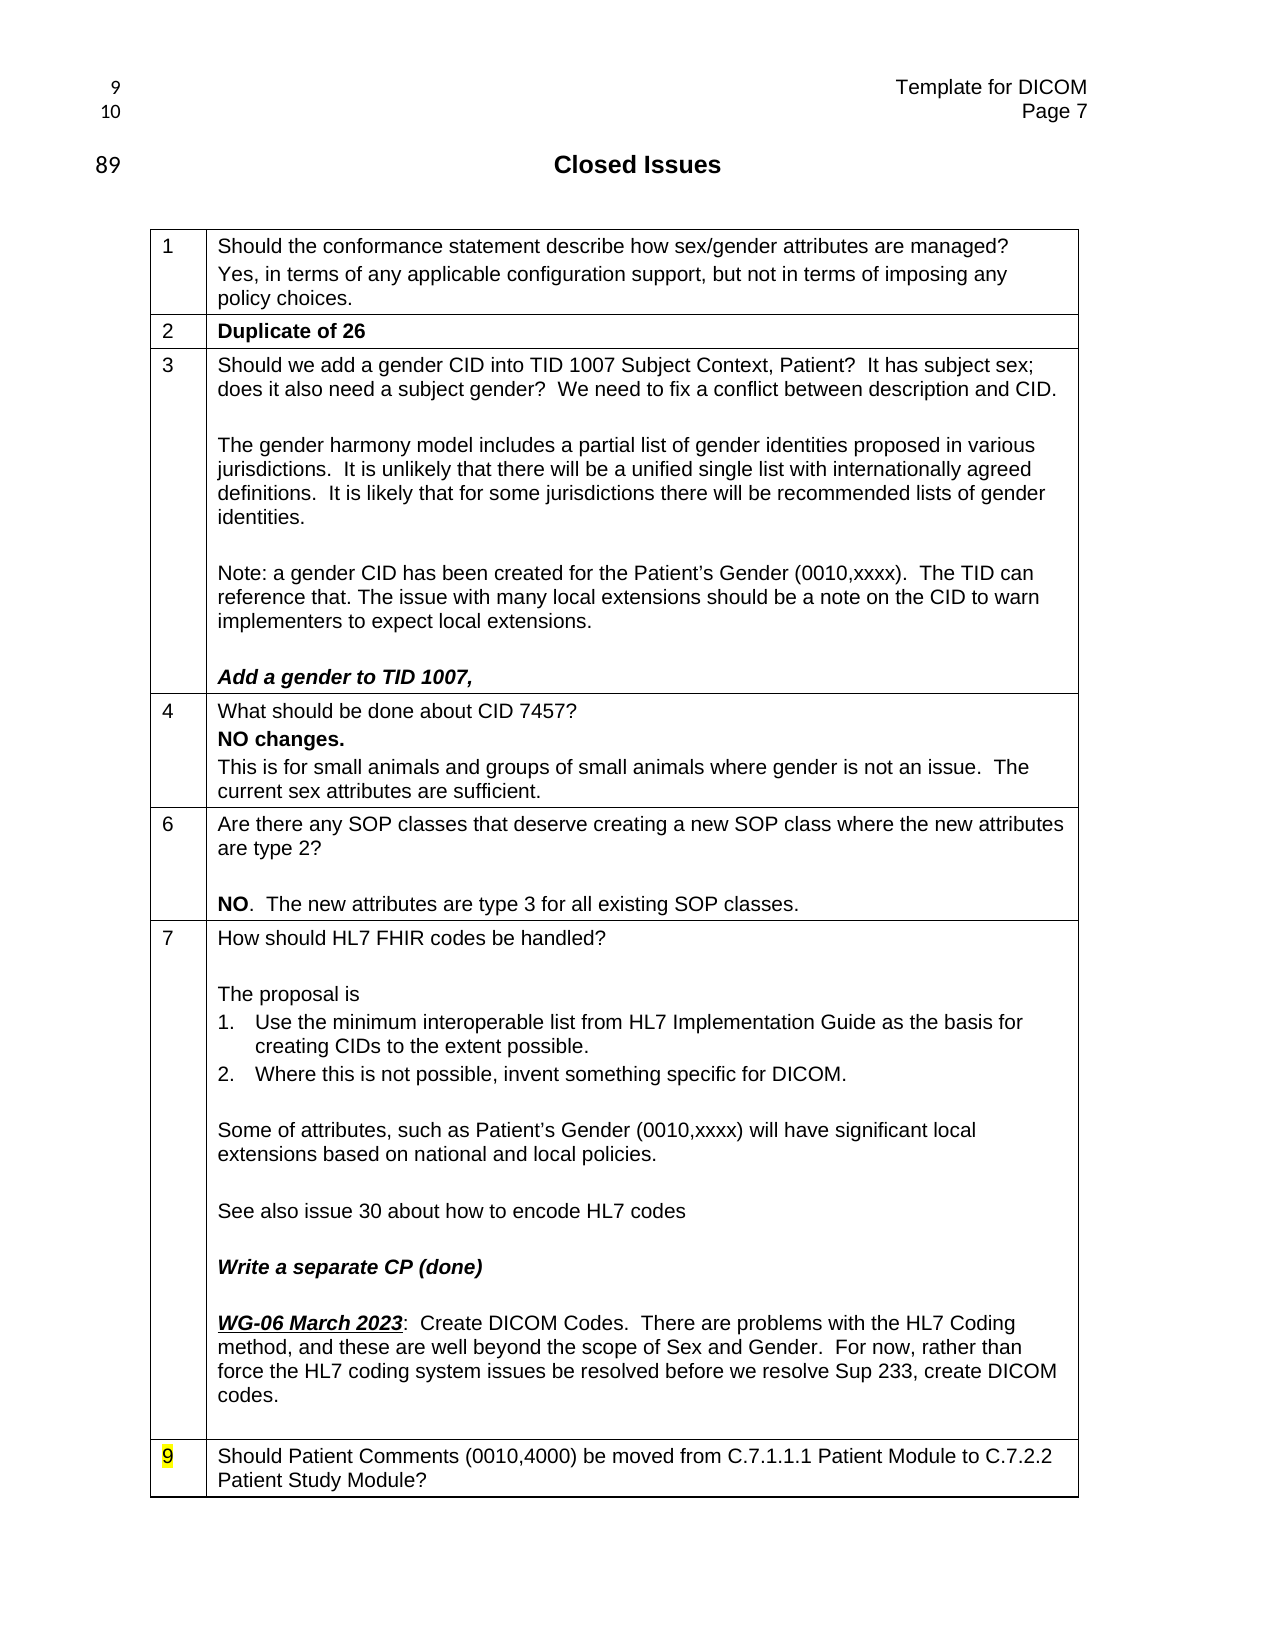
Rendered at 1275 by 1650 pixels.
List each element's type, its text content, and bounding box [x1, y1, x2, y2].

table_cell What should be done about CID 7457? NO changes. This is for small animals and groups of small animals where gender is not an issue. The current sex attributes are sufficient. [207, 694, 1078, 807]
table_cell Duplicate of 26 [207, 315, 1078, 347]
table_cell Should we add a gender CID into TID 1007 Subject Context, Patient? It has subject sex; does it also need a subject gender? We need to fix a conflict between description and CID. The gender harmony model includes a partial list of gender identities proposed in various jurisdictions. It is unlikely that there will be a unified single list with internationally agreed definitions. It is likely that for some jurisdictions there will be recommended lists of gender identities. Note: a gender CID has been created for the Patient’s Gender (0010,xxxx). The TID can reference that. The issue with many local extensions should be a note on the CID to warn implementers to expect local extensions. Add a gender to TID 1007, [207, 349, 1078, 693]
table_header Should the conformance statement describe how sex/gender attributes are managed? Yes, in terms of any applicable configuration support, but not in terms of imposing any policy choices. [207, 230, 1078, 314]
table_cell 9 [151, 1440, 206, 1496]
table_cell 3 [151, 349, 206, 693]
table_cell How should HL7 FHIR codes be handled? The proposal is Use the minimum interoperable list from HL7 Implementation Guide as the basis for creating CIDs to the extent possible. Where this is not possible, invent something specific for DICOM. Some of attributes, such as Patient’s Gender (0010,xxxx) will have significant local extensions based on national and local policies. See also issue 30 about how to encode HL7 codes Write a separate CP (done) WG-06 March 2023: Create DICOM Codes. There are problems with the HL7 Coding method, and these are well beyond the scope of Sex and Gender. For now, rather than force the HL7 coding system issues be resolved before we resolve Sup 233, create DICOM codes. [207, 921, 1078, 1439]
table_cell 2 [151, 315, 206, 347]
table_header 1 [151, 230, 206, 314]
table_cell Are there any SOP classes that deserve creating a new SOP class where the new attributes are type 2? NO. The new attributes are type 3 for all existing SOP classes. [207, 808, 1078, 920]
subtitle Closed Issues [150, 150, 1125, 179]
table_cell 6 [151, 808, 206, 920]
table_cell 7 [151, 921, 206, 1439]
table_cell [207, 1440, 1078, 1496]
table_cell 4 [151, 694, 206, 807]
